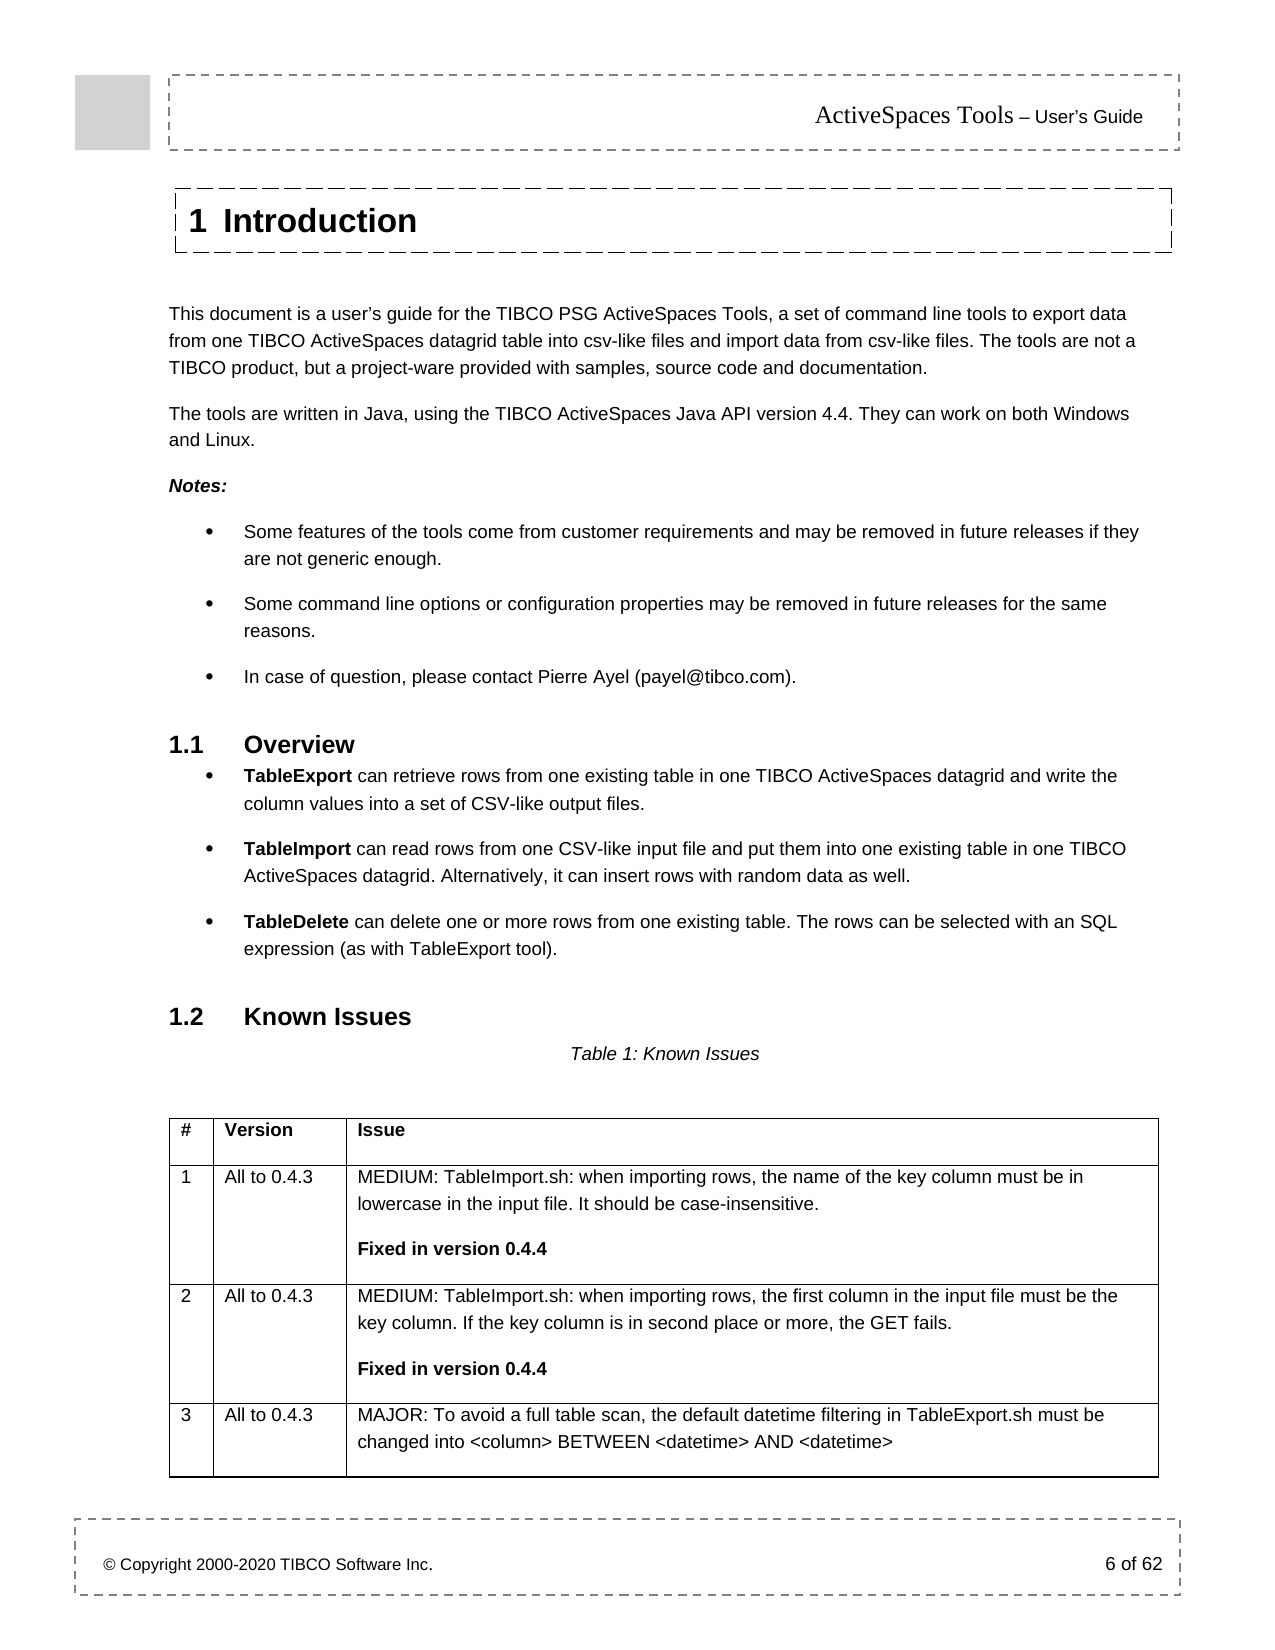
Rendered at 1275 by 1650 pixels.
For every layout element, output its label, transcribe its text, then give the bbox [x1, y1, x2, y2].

list In case of question, please contact Pierre Ayel (payel@tibco.com). [206, 666, 1162, 687]
table_cell All to 0.4.3 [214, 1404, 346, 1476]
table_cell MEDIUM: TableImport.sh: when importing rows, the first column in the input file must be the key column. If the key column is in second place or more, the GET fails. Fixed in version 0.4.4 [347, 1285, 1158, 1403]
list Some command line options or configuration properties may be removed in future releases for the same reasons. [206, 593, 1162, 642]
table_cell MEDIUM: TableImport.sh: when importing rows, the name of the key column must be in lowercase in the input file. It should be case-insensitive. Fixed in version 0.4.4 [347, 1166, 1158, 1284]
list TableImport can read rows from one CSV-like input file and put them into one existing table in one TIBCO ActiveSpaces datagrid. Alternatively, it can insert rows with random data as well. [206, 838, 1162, 886]
list TableDelete can delete one or more rows from one existing table. The rows can be selected with an SQL expression (as with TableExport tool). [206, 911, 1162, 959]
table_cell 3 [170, 1404, 213, 1476]
list Some features of the tools come from customer requirements and may be removed in future releases if they are not generic enough. [206, 521, 1162, 569]
table_cell 2 [170, 1285, 213, 1403]
table_header Version [214, 1119, 346, 1164]
table_cell 1 [170, 1166, 213, 1284]
table_header Issue [347, 1119, 1158, 1164]
list TableExport can retrieve rows from one existing table in one TIBCO ActiveSpaces datagrid and write the column values into a set of CSV-like output files. [206, 765, 1162, 814]
text Table 1: Known Issues [169, 1043, 1162, 1065]
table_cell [347, 1404, 1158, 1476]
text The tools are written in Java, using the TIBCO ActiveSpaces Java API version 4.4. They can work on both Windows and Linux. [169, 402, 1162, 451]
text This document is a user’s guide for the TIBCO PSG ActiveSpaces Tools, a set of command line tools to export data from one TIBCO ActiveSpaces datagrid table into csv-like files and import data from csv-like files. The tools are not a TIBCO product, but a project-ware provided with samples, source code and documentation. [169, 303, 1162, 378]
subtitle Overview [169, 730, 1162, 759]
table_cell All to 0.4.3 [214, 1166, 346, 1284]
text Notes: [169, 475, 1162, 496]
table_cell All to 0.4.3 [214, 1285, 346, 1403]
subtitle Known Issues [169, 1002, 1162, 1031]
subtitle Introduction [175, 187, 1172, 253]
table_header # [170, 1119, 213, 1164]
